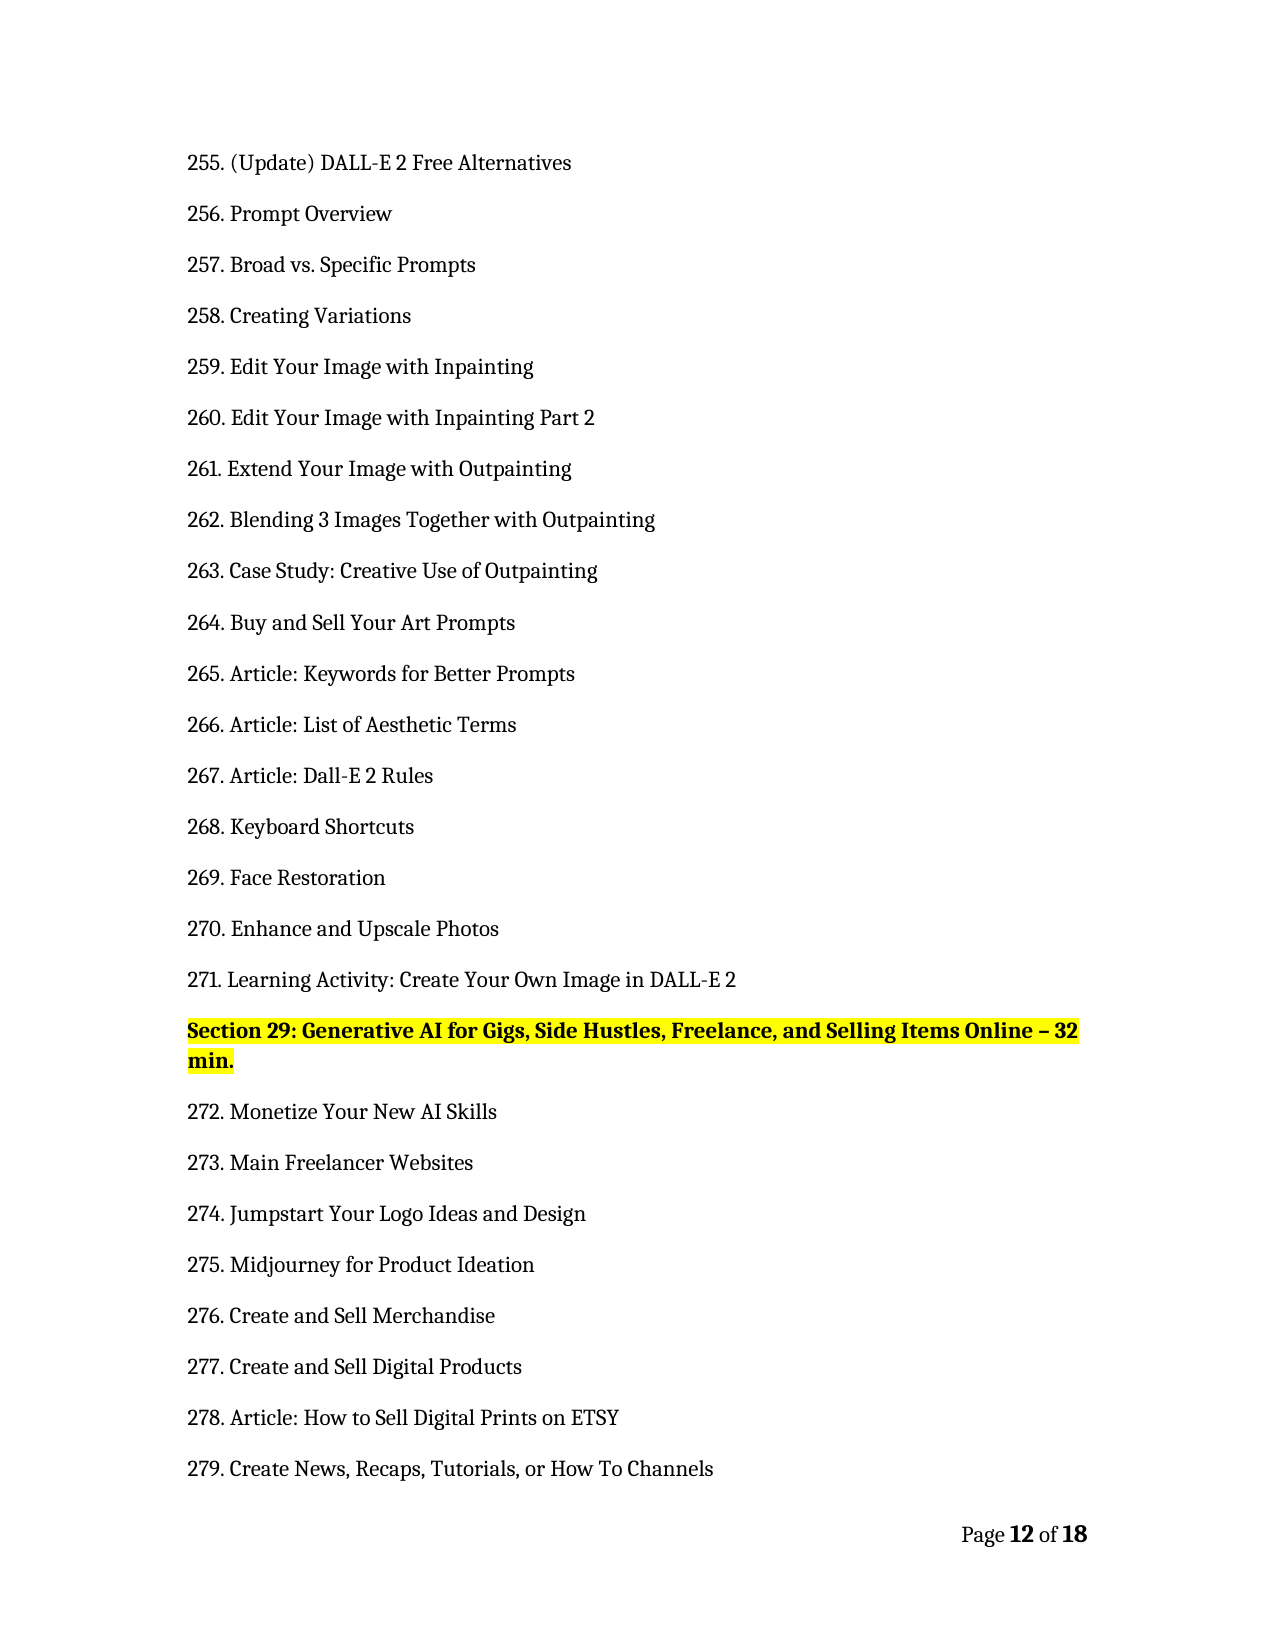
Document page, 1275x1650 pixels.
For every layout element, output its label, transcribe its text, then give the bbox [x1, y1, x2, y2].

text 272. Monetize Your New AI Skills [187, 1099, 1087, 1125]
text 269. Face Restoration [187, 864, 1087, 891]
text 256. Prompt Overview [187, 201, 1087, 227]
text 268. Keyboard Shortcuts [187, 813, 1087, 840]
text 257. Broad vs. Specific Prompts [187, 252, 1087, 278]
text 263. Case Study: Creative Use of Outpainting [187, 558, 1087, 585]
text Section 29: Generative AI for Gigs, Side Hustles, Freelance, and Selling Items Online – 32 min. [187, 1018, 1087, 1074]
text 265. Article: Keywords for Better Prompts [187, 660, 1087, 687]
text 277. Create and Sell Digital Products [187, 1354, 1087, 1381]
text 270. Enhance and Upscale Photos [187, 916, 1087, 942]
text 274. Jumpstart Your Logo Ideas and Design [187, 1201, 1087, 1227]
text 275. Midjourney for Product Ideation [187, 1252, 1087, 1278]
text 278. Article: How to Sell Digital Prints on ETSY [187, 1405, 1087, 1432]
text 260. Edit Your Image with Inpainting Part 2 [187, 405, 1087, 432]
text 264. Buy and Sell Your Art Prompts [187, 609, 1087, 636]
text 258. Creating Variations [187, 303, 1087, 329]
text 279. Create News, Recaps, Tutorials, or How To Channels [187, 1456, 1087, 1483]
text 261. Extend Your Image with Outpainting [187, 456, 1087, 483]
text 273. Main Freelancer Websites [187, 1150, 1087, 1176]
text 271. Learning Activity: Create Your Own Image in DALL-E 2 [187, 967, 1087, 993]
text 267. Article: Dall-E 2 Rules [187, 762, 1087, 789]
text 259. Edit Your Image with Inpainting [187, 354, 1087, 381]
text 262. Blending 3 Images Together with Outpainting [187, 507, 1087, 534]
text 266. Article: List of Aesthetic Terms [187, 711, 1087, 738]
text 255. (Update) DALL-E 2 Free Alternatives [187, 150, 1087, 176]
text 276. Create and Sell Merchandise [187, 1303, 1087, 1329]
